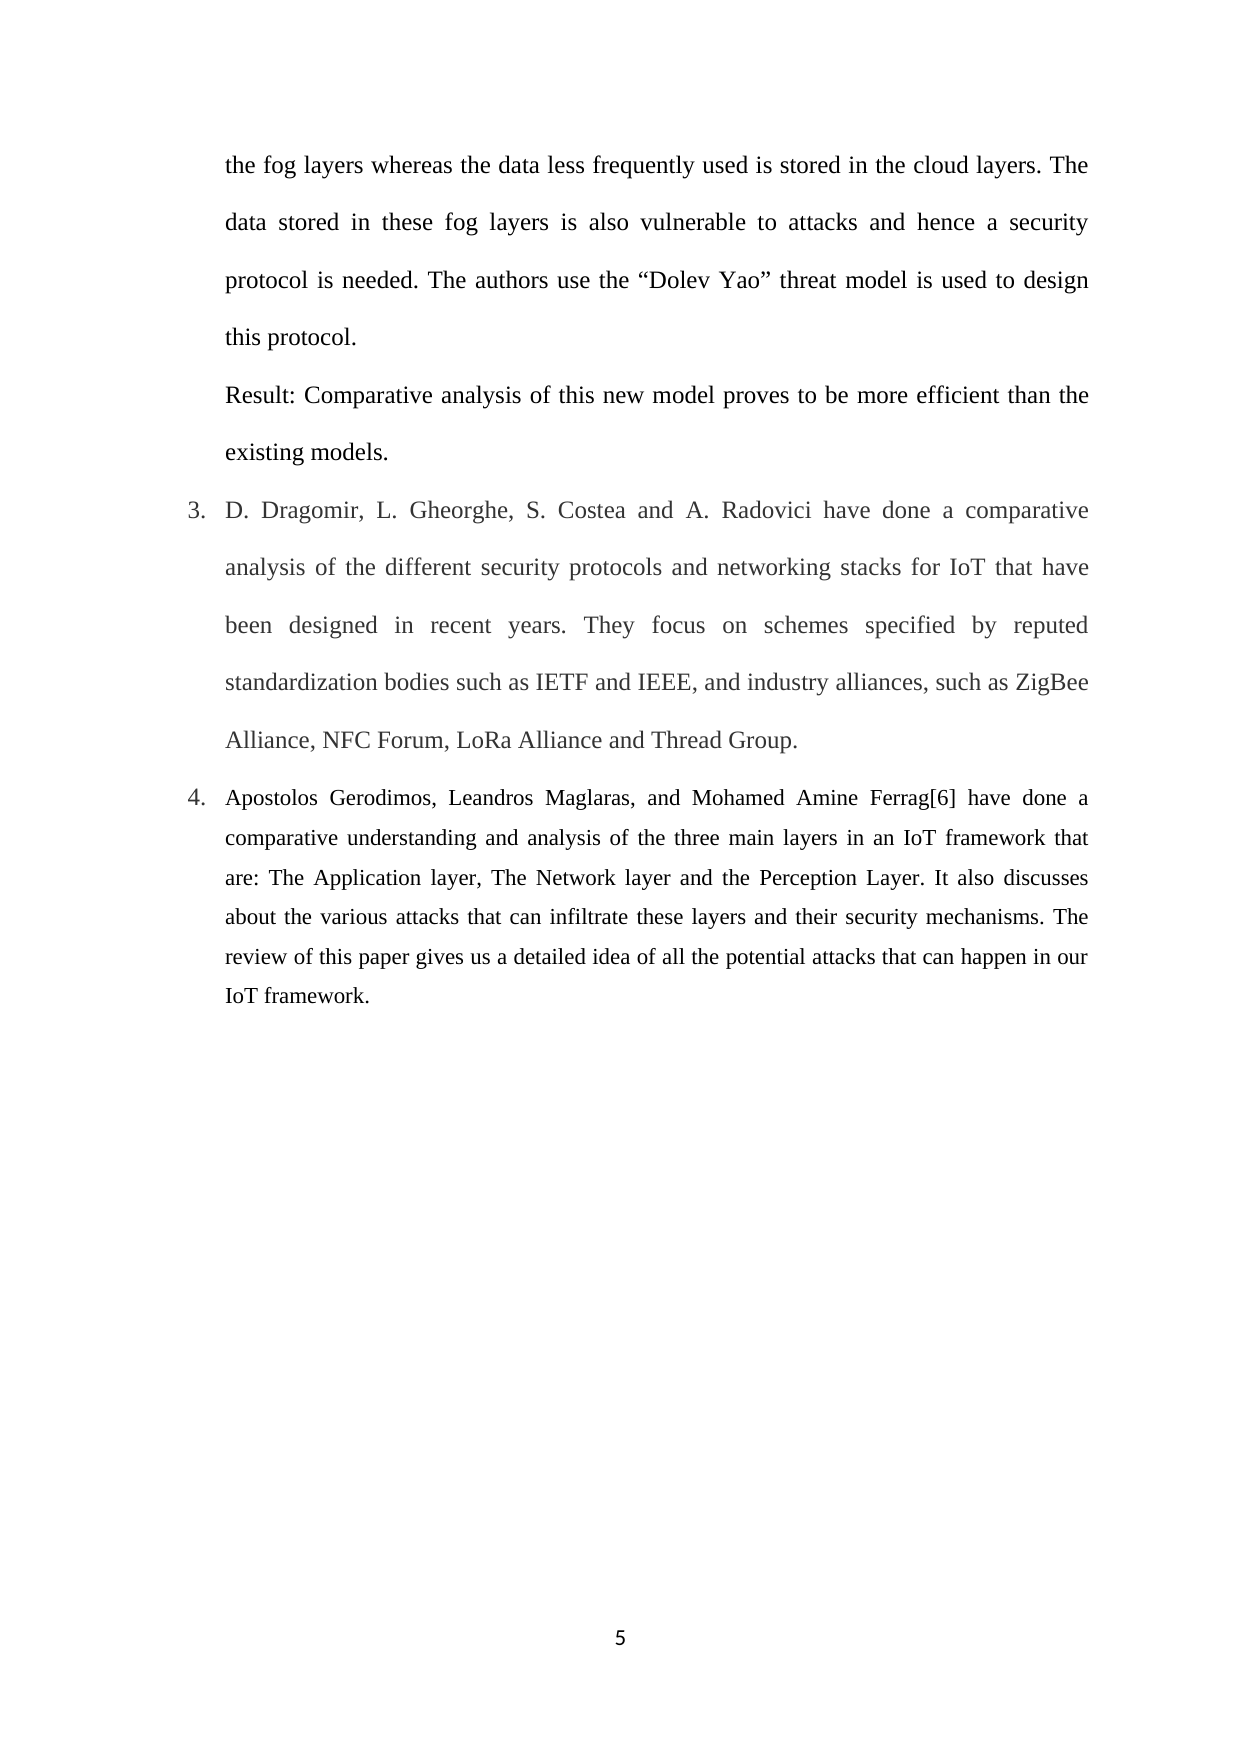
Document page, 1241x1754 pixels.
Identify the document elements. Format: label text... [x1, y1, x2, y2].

text Result: Comparative analysis of this new model proves to be more efficient than the existing models. [225, 380, 1090, 466]
list D. Dragomir, L. Gheorghe, S. Costea and A. Radovici have done a comparative analysis of the different security protocols and networking stacks for IoT that have been designed in recent years. They focus on schemes specified by reputed standardization bodies such as IETF and IEEE, and industry alliances, such as ZigBee Alliance, NFC Forum, LoRa Alliance and Thread Group. [187, 495, 1090, 754]
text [225, 150, 1090, 351]
list Apostolos Gerodimos, Leandros Maglaras, and Mohamed Amine Ferrag[6] have done a comparative understanding and analysis of the three main layers in an IoT framework that are: The Application layer, The Network layer and the Perception Layer. It also discusses about the various attacks that can infiltrate these layers and their security mechanisms. The review of this paper gives us a detailed idea of all the potential attacks that can happen in our IoT framework. [187, 782, 1090, 1009]
